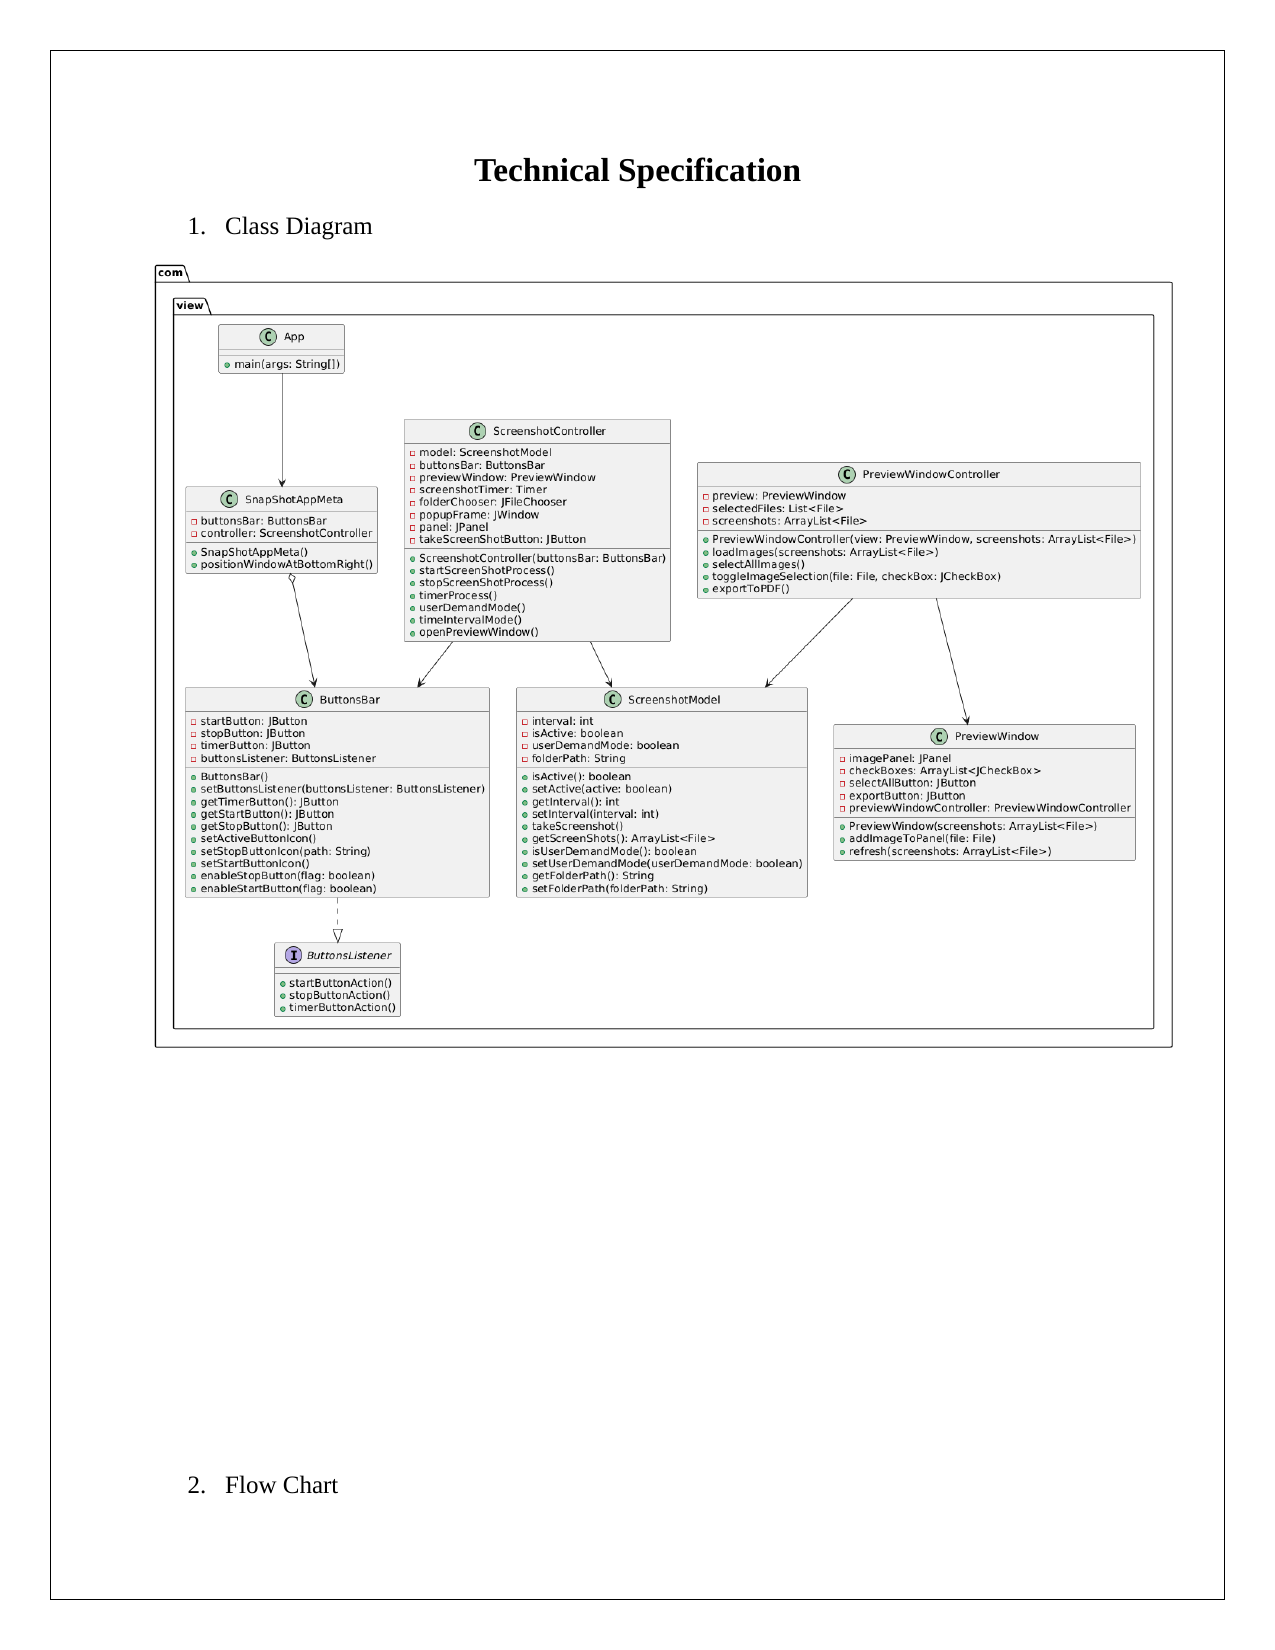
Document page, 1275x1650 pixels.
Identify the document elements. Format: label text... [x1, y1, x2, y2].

text Technical Specification [150, 150, 1125, 188]
picture [150, 260, 1175, 1051]
list Class Diagram [187, 211, 1125, 239]
list Flow Chart [187, 1470, 1125, 1499]
